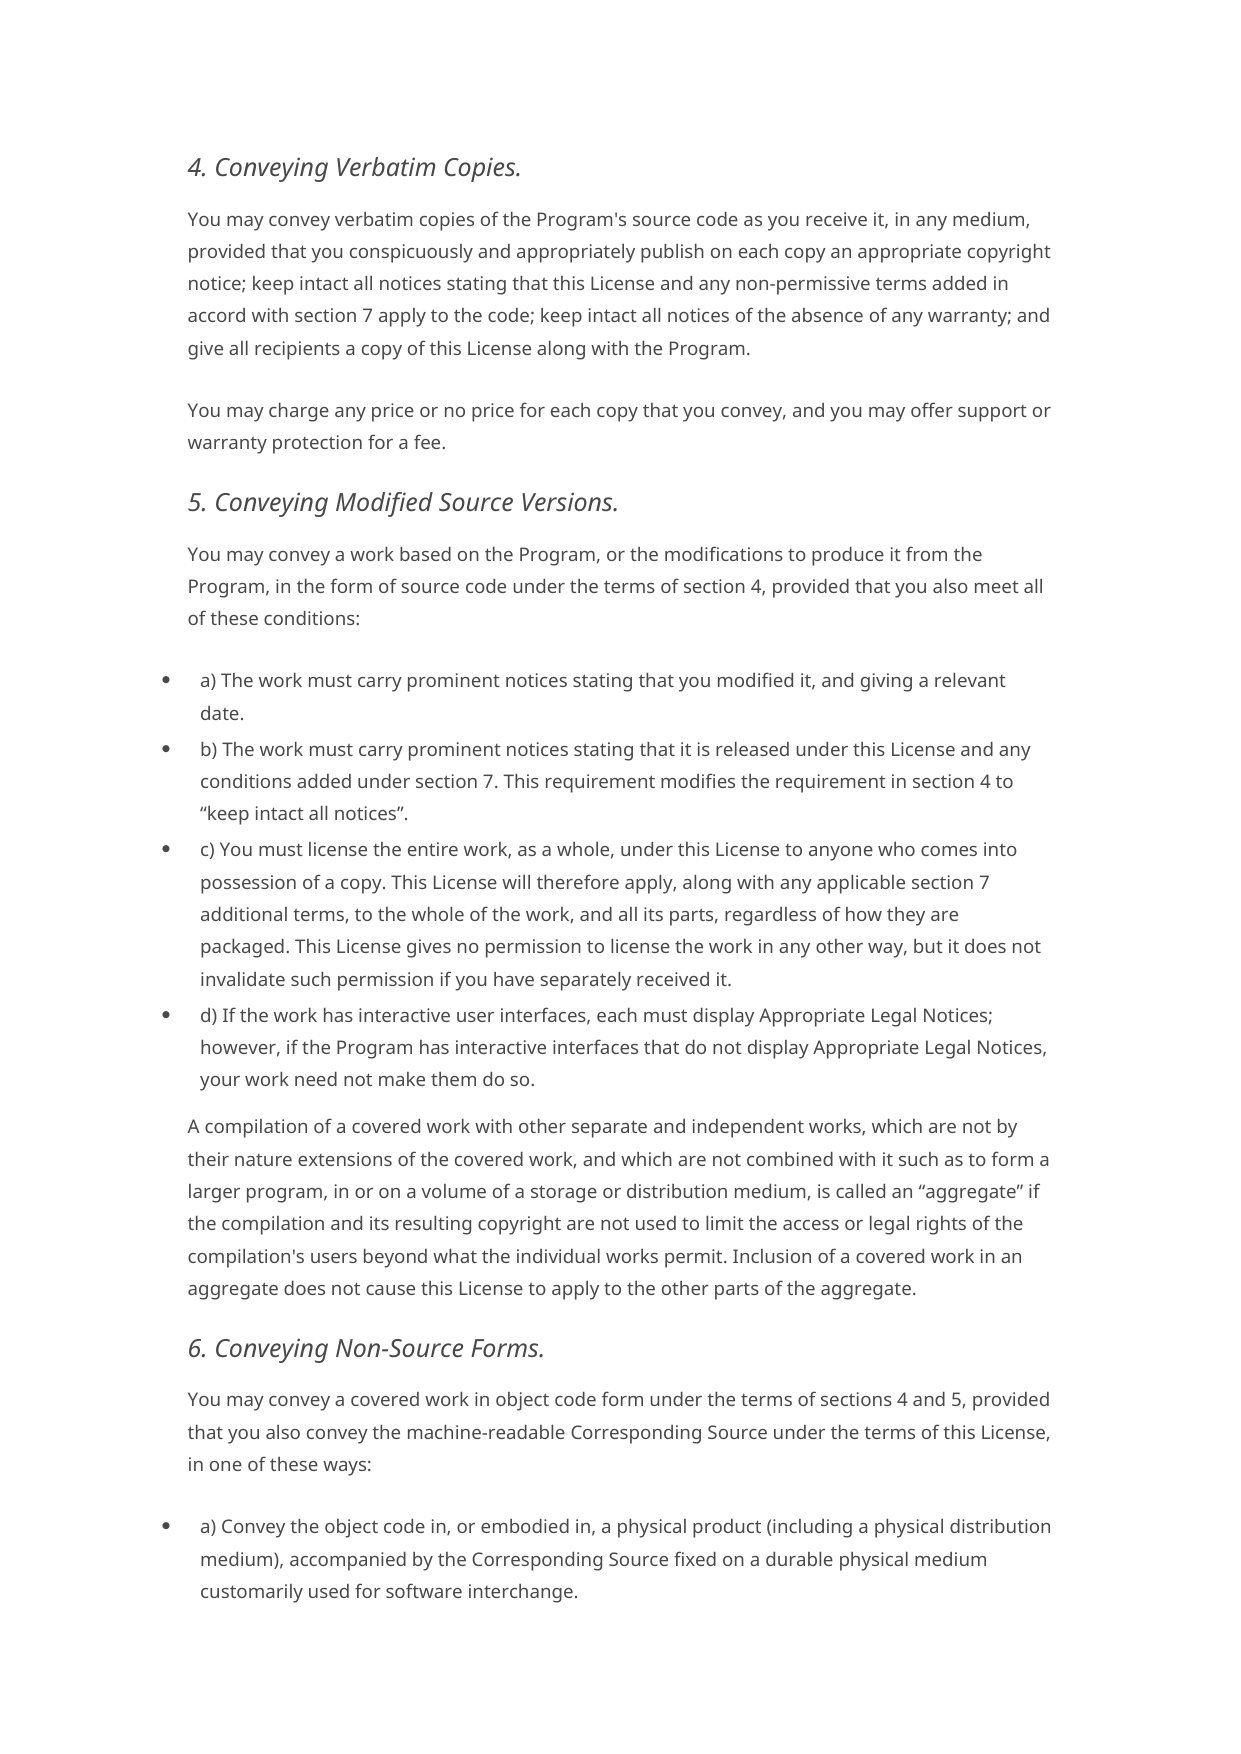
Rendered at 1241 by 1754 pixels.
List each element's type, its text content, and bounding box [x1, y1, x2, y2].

text A compilation of a covered work with other separate and independent works, which are not by their nature extensions of the covered work, and which are not combined with it such as to form a larger program, in or on a volume of a storage or distribution medium, is called an “aggregate” if the compilation and its resulting copyright are not used to limit the access or legal rights of the compilation's users beyond what the individual works permit. Inclusion of a covered work in an aggregate does not cause this License to apply to the other parts of the aggregate. [187, 1107, 1053, 1301]
text You may convey a work based on the Program, or the modifications to produce it from the Program, in the form of source code under the terms of section 4, provided that you also meet all of these conditions: [187, 534, 1053, 631]
list c) You must license the entire work, as a whole, under this License to anyone who comes into possession of a copy. This License will therefore apply, along with any applicable section 7 additional terms, to the whole of the work, and all its parts, regardless of how they are packaged. This License gives no permission to license the work in any other way, but it does not invalidate such permission if you have separately received it. [162, 830, 1053, 991]
subtitle 4. Conveying Verbatim Copies. [187, 150, 1053, 184]
list b) The work must carry prominent notices stating that it is released under this License and any conditions added under section 7. This requirement modifies the requirement in section 4 to “keep intact all notices”. [162, 729, 1053, 826]
list a) The work must carry prominent notices stating that you modified it, and giving a relevant date. [162, 661, 1053, 726]
list d) If the work has interactive user interfaces, each must display Appropriate Legal Notices; however, if the Program has interactive interfaces that do not display Appropriate Legal Notices, your work need not make them do so. [162, 995, 1053, 1092]
text You may charge any price or no price for each copy that you convey, and you may offer support or warranty protection for a fee. [187, 391, 1053, 455]
list a) Convey the object code in, or embodied in, a physical product (including a physical distribution medium), accompanied by the Corresponding Source fixed on a durable physical medium customarily used for software interchange. [162, 1507, 1053, 1604]
text You may convey verbatim copies of the Program's source code as you receive it, in any medium, provided that you conspicuously and appropriately publish on each copy an appropriate copyright notice; keep intact all notices stating that this License and any non-permissive terms added in accord with section 7 apply to the code; keep intact all notices of the absence of any warranty; and give all recipients a copy of this License along with the Program. [187, 199, 1053, 361]
subtitle 6. Conveying Non-Source Forms. [187, 1331, 1053, 1365]
text You may convey a covered work in object code form under the terms of sections 4 and 5, provided that you also convey the machine-readable Corresponding Source under the terms of this License, in one of these ways: [187, 1380, 1053, 1477]
subtitle 5. Conveying Modified Source Versions. [187, 485, 1053, 519]
